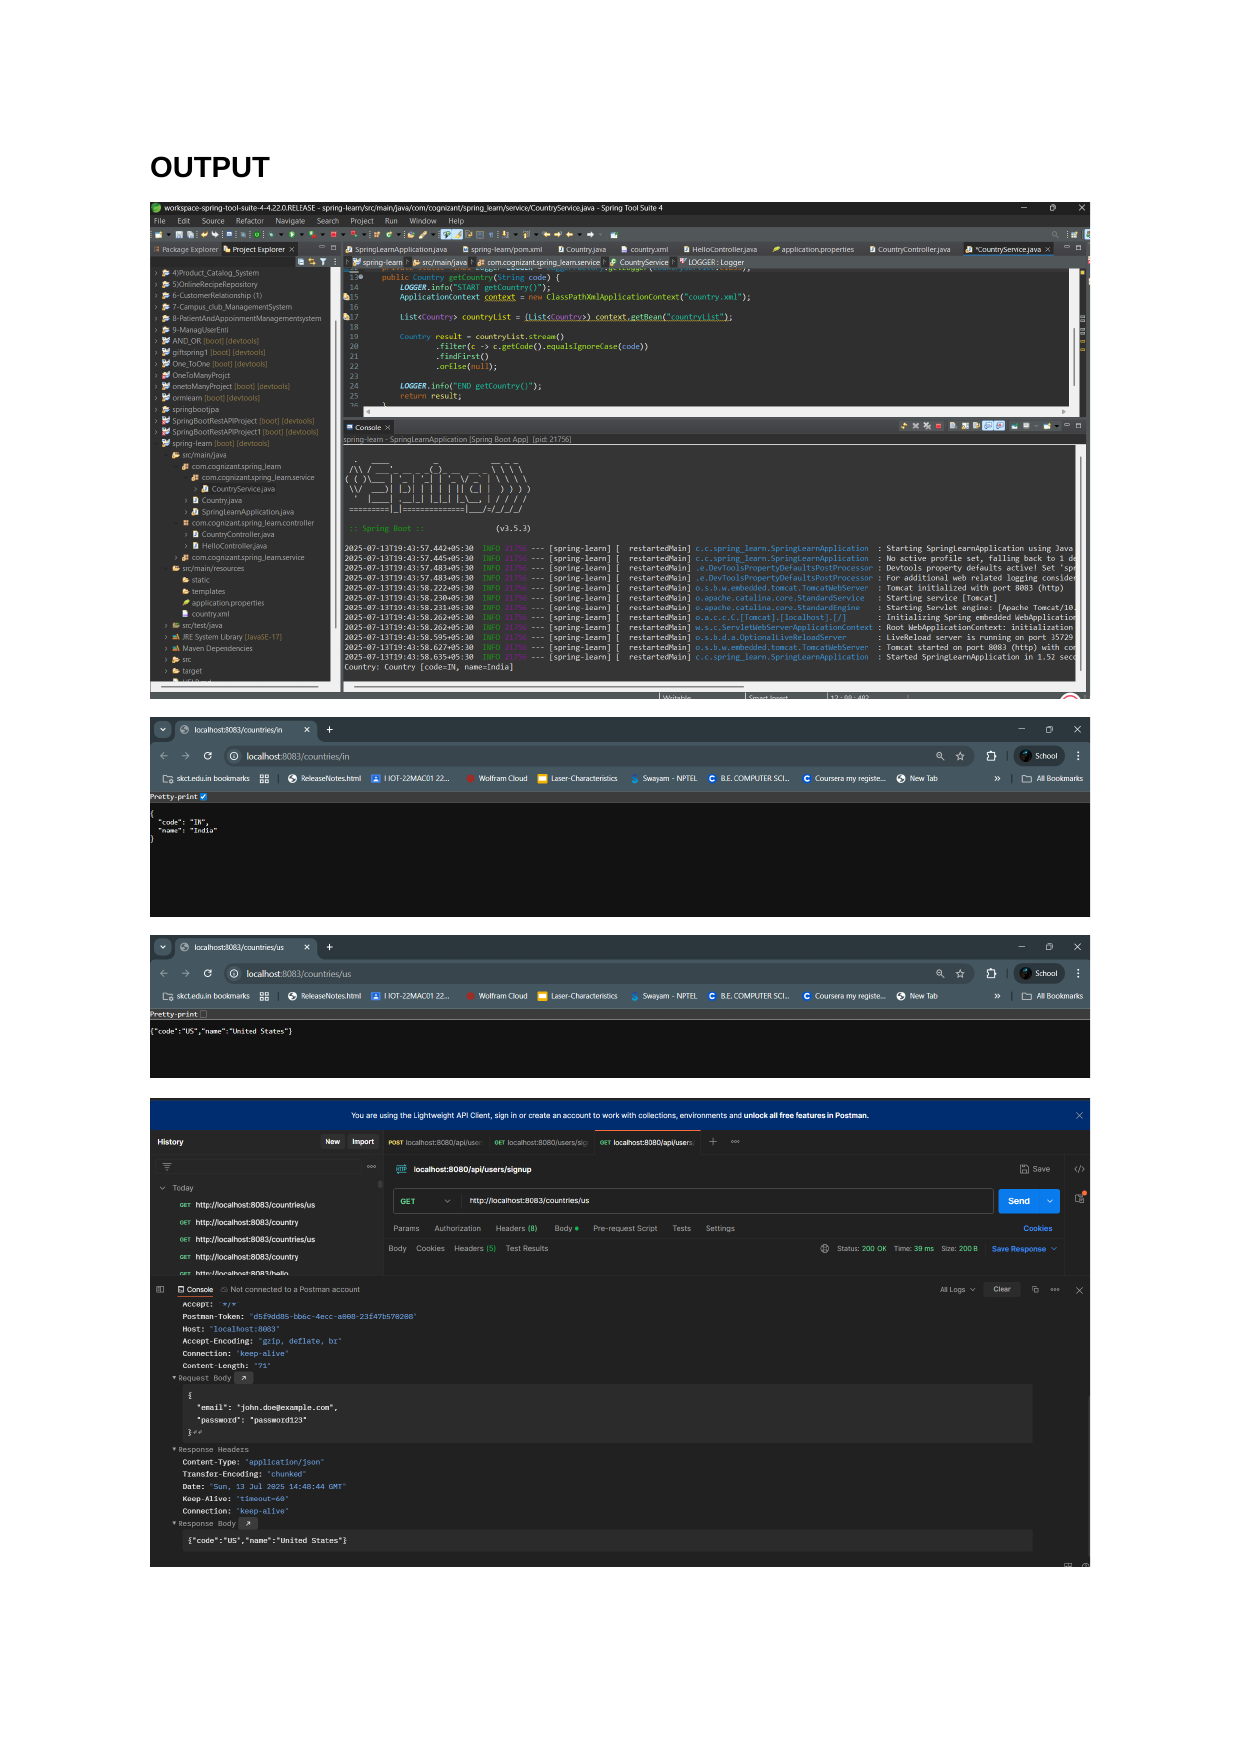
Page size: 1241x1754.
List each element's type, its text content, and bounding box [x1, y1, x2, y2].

picture [150, 935, 1091, 1078]
text OUTPUT [150, 150, 1090, 183]
picture [150, 717, 1091, 917]
picture [150, 202, 1091, 699]
picture [150, 1098, 1091, 1567]
